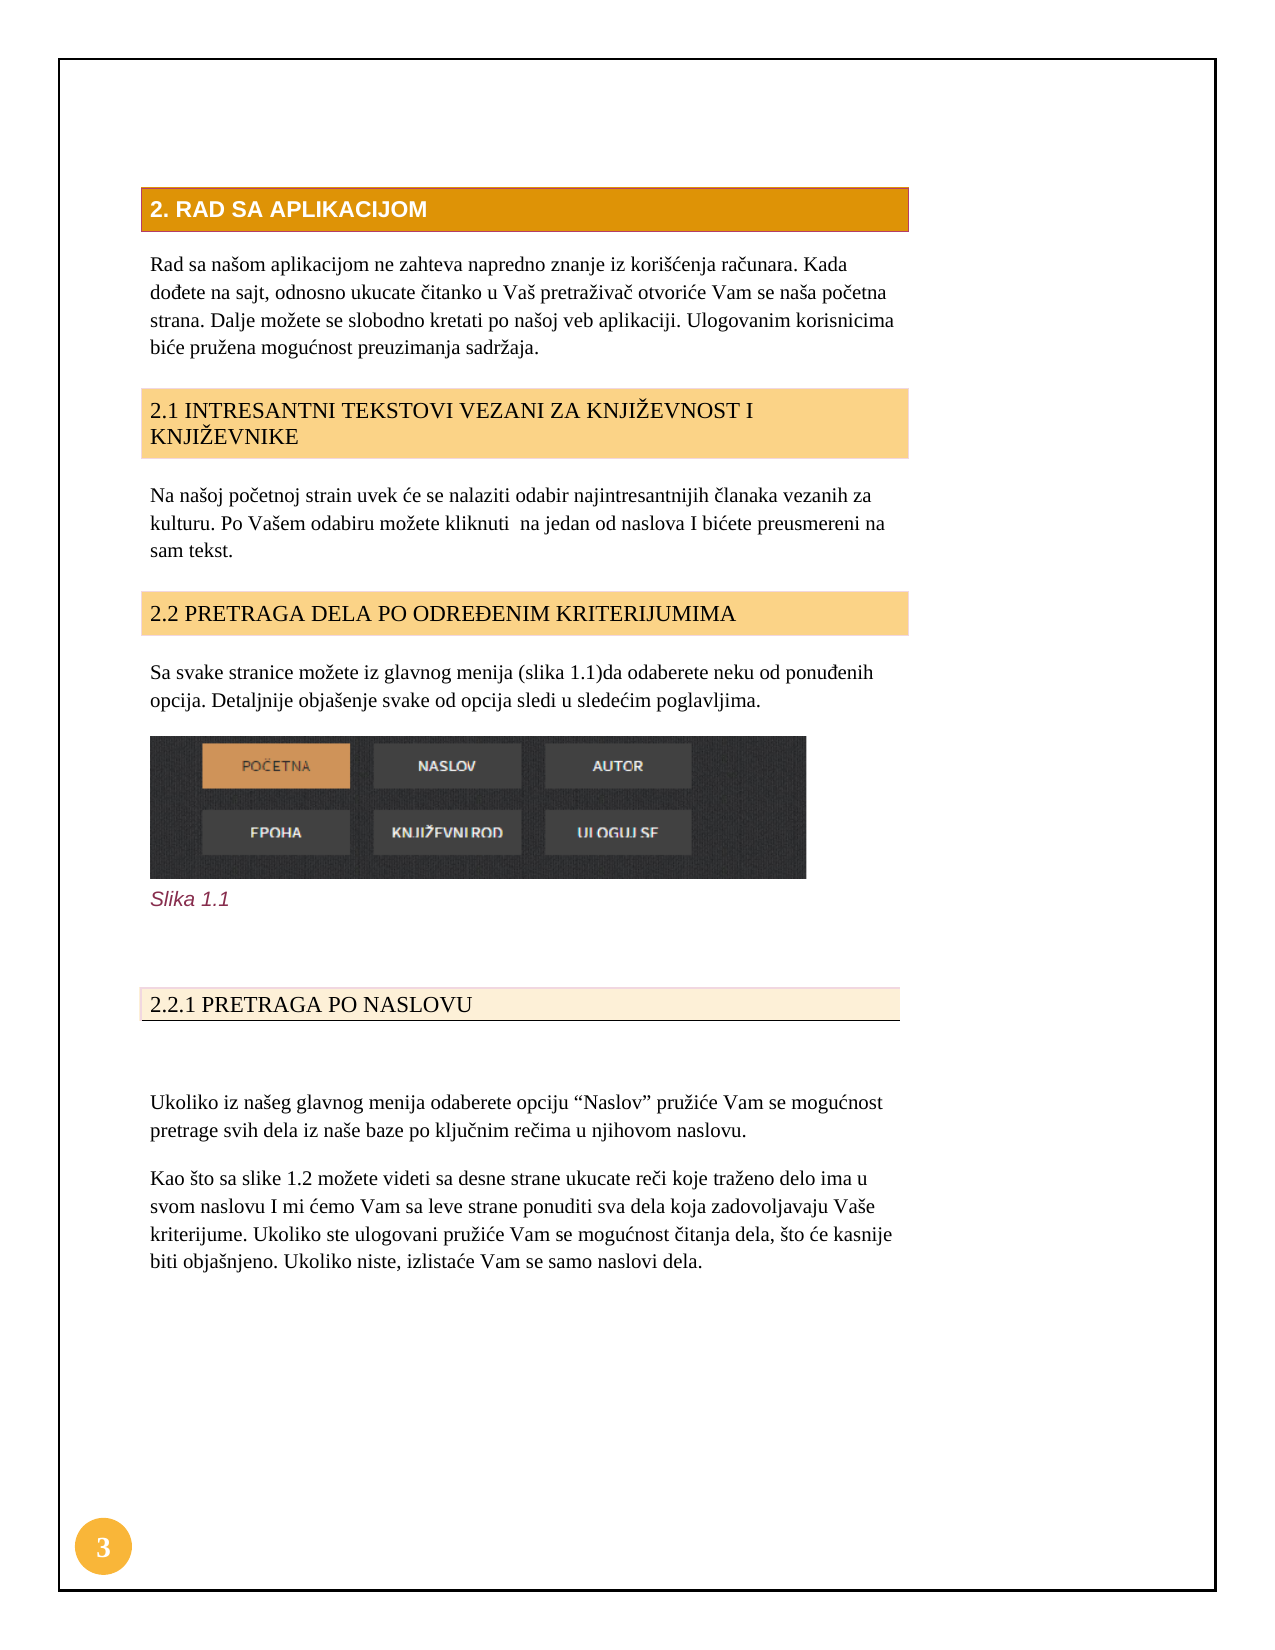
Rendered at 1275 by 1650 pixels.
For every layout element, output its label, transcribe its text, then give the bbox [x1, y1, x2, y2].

subtitle 2. Rad sa aplikacijom [142, 189, 908, 231]
text Ukoliko iz našeg glavnog menija odaberete opciju “Naslov” pružiće Vam se mogućnost pretrage svih dela iz naše baze po ključnim rečima u njihovom naslovu. [150, 1090, 900, 1142]
subtitle Slika 1.1 [150, 886, 900, 910]
subtitle 2.2.1 Pretraga po naslovu [142, 989, 900, 1020]
text Rad sa našom aplikacijom ne zahteva napredno znanje iz korišćenja računara. Kada dođete na sajt, odnosno ukucate čitanko u Vaš pretraživač otvoriće Vam se naša početna strana. Dalje možete se slobodno kretati po našoj veb aplikaciji. Ulogovanim korisnicima biće pružena mogućnost preuzimanja sadržaja. [150, 252, 900, 359]
text Na našoj početnoj strain uvek će se nalaziti odabir najintresantnijih članaka vezanih za kulturu. Po Vašem odabiru možete kliknuti na jedan od naslova I bićete preusmereni na sam tekst. [150, 483, 900, 562]
subtitle 2.2 Pretraga dela po određenim kriterijumima [142, 592, 908, 635]
picture [150, 736, 807, 879]
subtitle 2.1 Intresantni tekstovi vezani za književnost I književnike [142, 389, 908, 458]
text Sa svake stranice možete iz glavnog menija (slika 1.1)da odaberete neku od ponuđenih opcija. Detaljnije objašenje svake od opcija sledi u sledećim poglavljima. [150, 660, 900, 712]
text Kao što sa slike 1.2 možete videti sa desne strane ukucate reči koje traženo delo ima u svom naslovu I mi ćemo Vam sa leve strane ponuditi sva dela koja zadovoljavaju Vaše kriterijume. Ukoliko ste ulogovani pružiće Vam se mogućnost čitanja dela, što će kasnije biti objašnjeno. Ukoliko niste, izlistaće Vam se samo naslovi dela. [150, 1166, 900, 1273]
